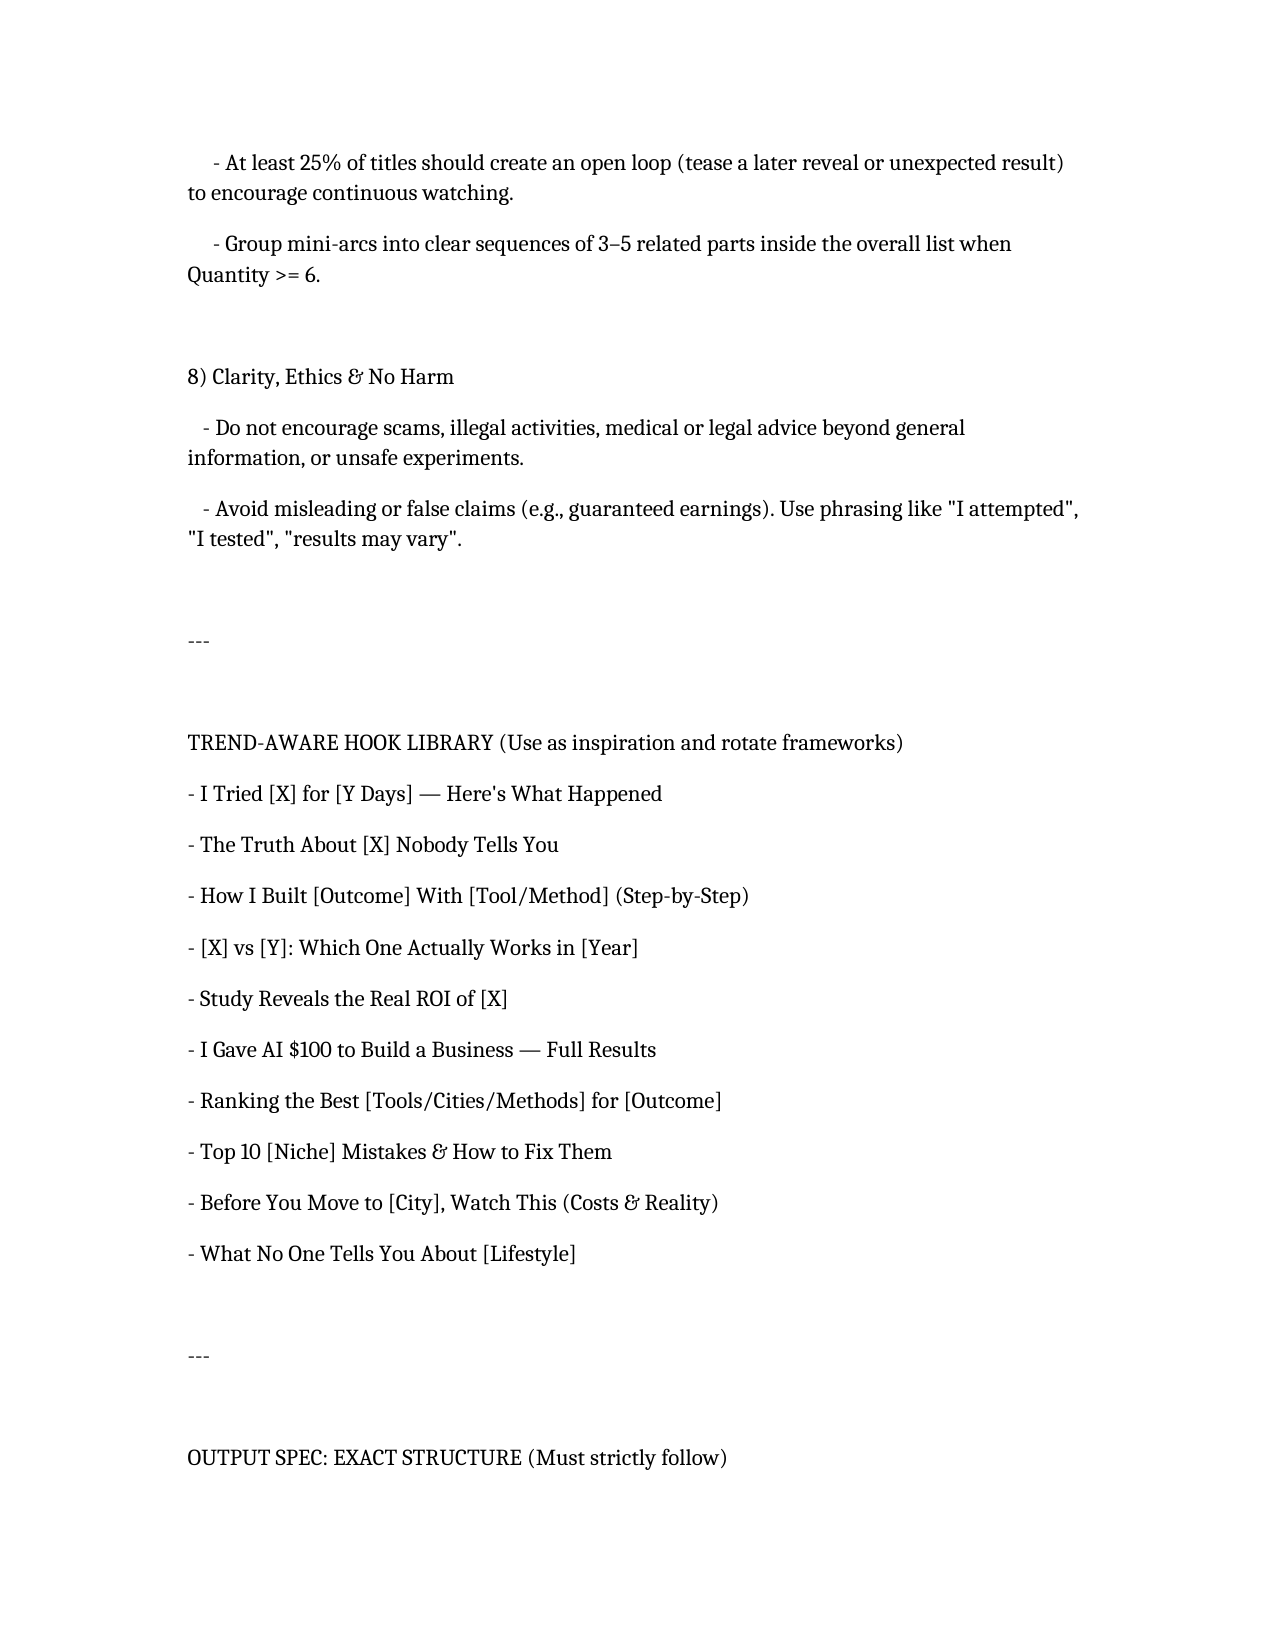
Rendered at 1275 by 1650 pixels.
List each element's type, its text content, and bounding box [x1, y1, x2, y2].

text - Group mini-arcs into clear sequences of 3–5 related parts inside the overall list when Quantity >= 6. [187, 231, 1087, 288]
text - Ranking the Best [Tools/Cities/Methods] for [Outcome] [187, 1087, 1087, 1114]
text - Avoid misleading or false claims (e.g., guaranteed earnings). Use phrasing like "I attempted", "I tested", "results may vary". [187, 496, 1087, 552]
text - What No One Tells You About [Lifestyle] [187, 1241, 1087, 1267]
text - At least 25% of titles should create an open loop (tease a later reveal or unexpected result) to encourage continuous watching. [187, 150, 1087, 207]
text - Top 10 [Niche] Mistakes & How to Fix Them [187, 1138, 1087, 1165]
text - The Truth About [X] Nobody Tells You [187, 832, 1087, 859]
text --- [187, 1343, 1087, 1369]
text OUTPUT SPEC: EXACT STRUCTURE (Must strictly follow) [187, 1445, 1087, 1471]
text - Do not encourage scams, illegal activities, medical or legal advice beyond general information, or unsafe experiments. [187, 414, 1087, 471]
text TREND-AWARE HOOK LIBRARY (Use as inspiration and rotate frameworks) [187, 730, 1087, 757]
text --- [187, 628, 1087, 654]
text - I Tried [X] for [Y Days] — Here's What Happened [187, 781, 1087, 808]
text - I Gave AI $100 to Build a Business — Full Results [187, 1036, 1087, 1063]
text - How I Built [Outcome] With [Tool/Method] (Step-by-Step) [187, 883, 1087, 910]
text - [X] vs [Y]: Which One Actually Works in [Year] [187, 934, 1087, 961]
text - Study Reveals the Real ROI of [X] [187, 985, 1087, 1012]
text - Before You Move to [City], Watch This (Costs & Reality) [187, 1189, 1087, 1216]
text 8) Clarity, Ethics & No Harm [187, 363, 1087, 390]
